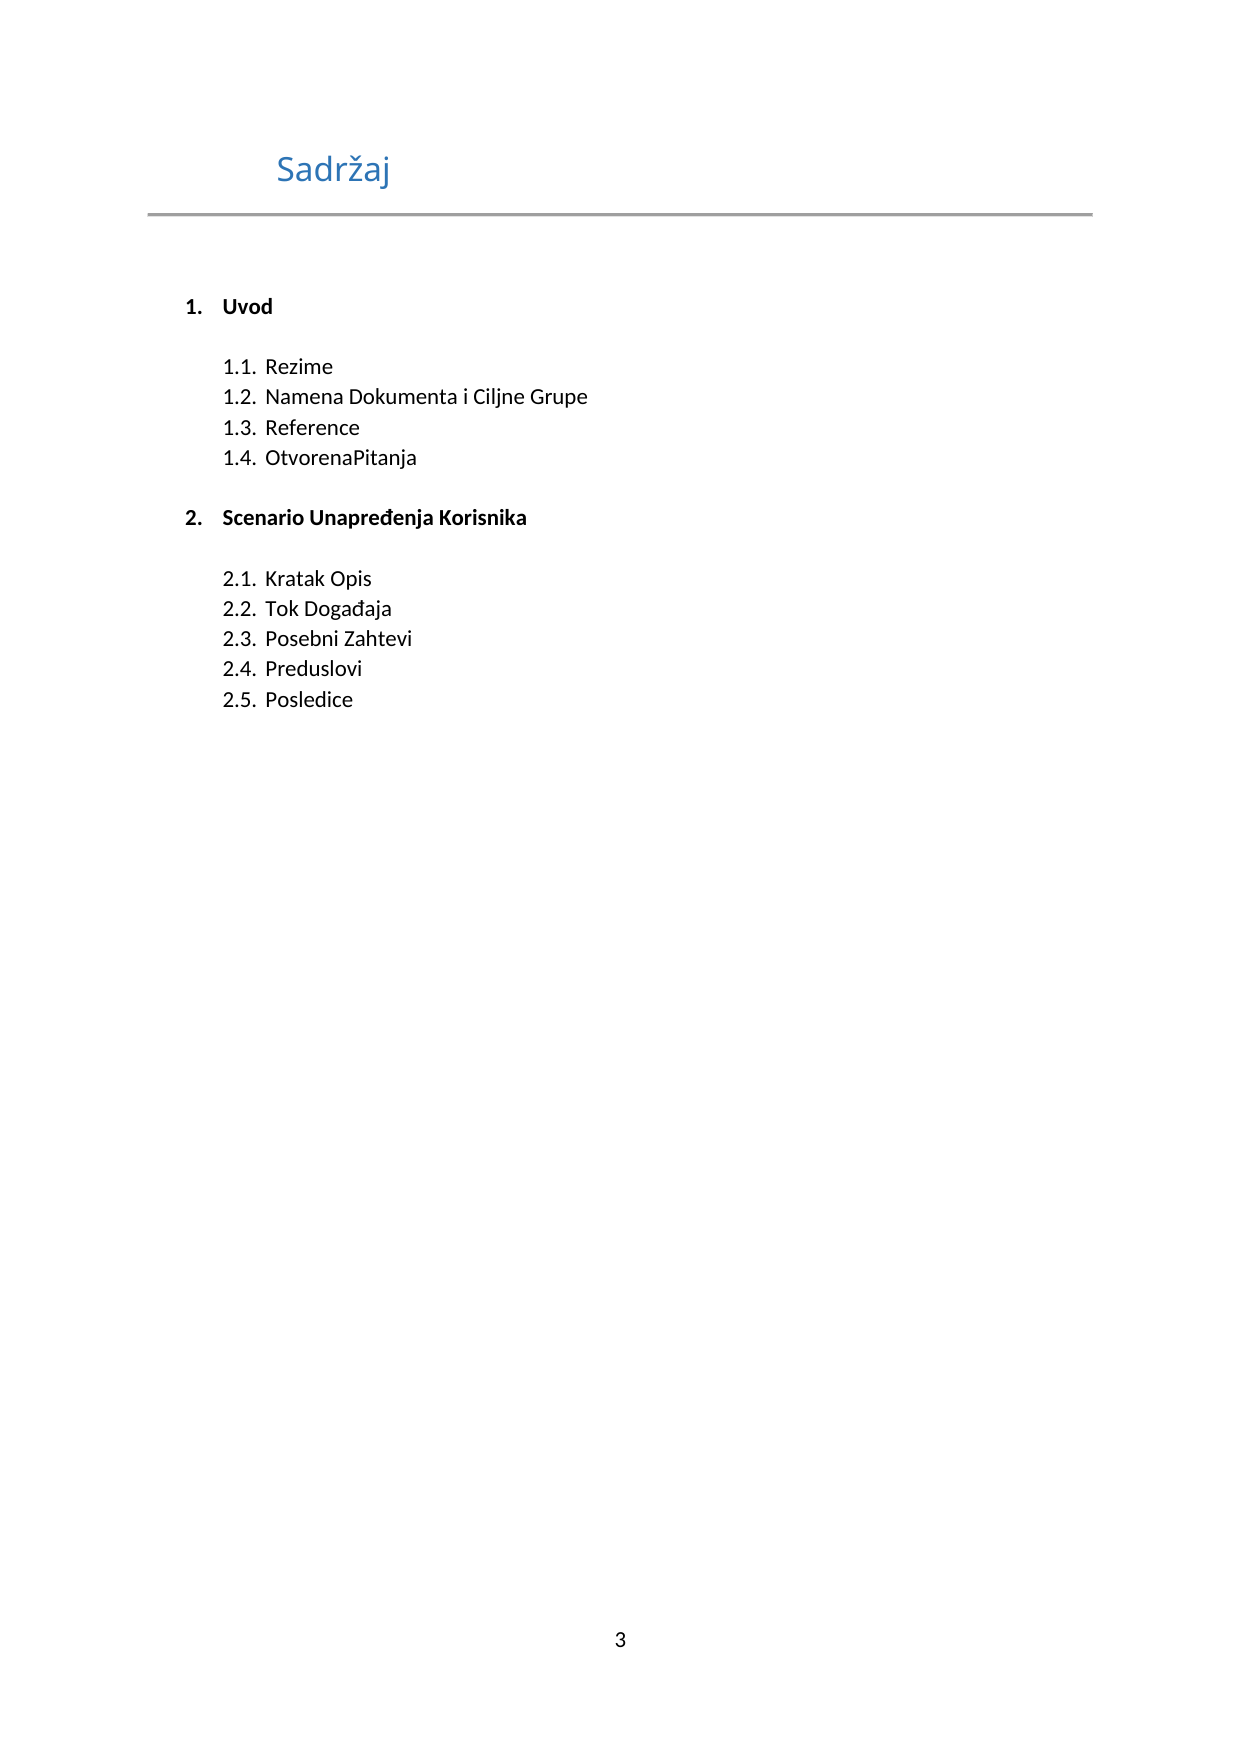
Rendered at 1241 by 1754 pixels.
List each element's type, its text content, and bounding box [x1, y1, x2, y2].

list Tok Događaja [222, 594, 1105, 622]
subtitle Scenario Unapređenja Korisnika [185, 503, 1105, 531]
list Kratak Opis [222, 564, 1105, 592]
list Posebni Zahtevi [222, 624, 1105, 652]
list Reference [222, 413, 1105, 441]
list OtvorenaPitanja [222, 443, 1105, 471]
list Namena Dokumenta i Ciljne Grupe [222, 382, 1105, 411]
list Posledice [222, 685, 1105, 713]
subtitle Uvod [185, 292, 1105, 320]
text Sadržaj [276, 145, 964, 191]
list Preduslovi [222, 654, 1105, 683]
list Rezime [222, 352, 1105, 380]
